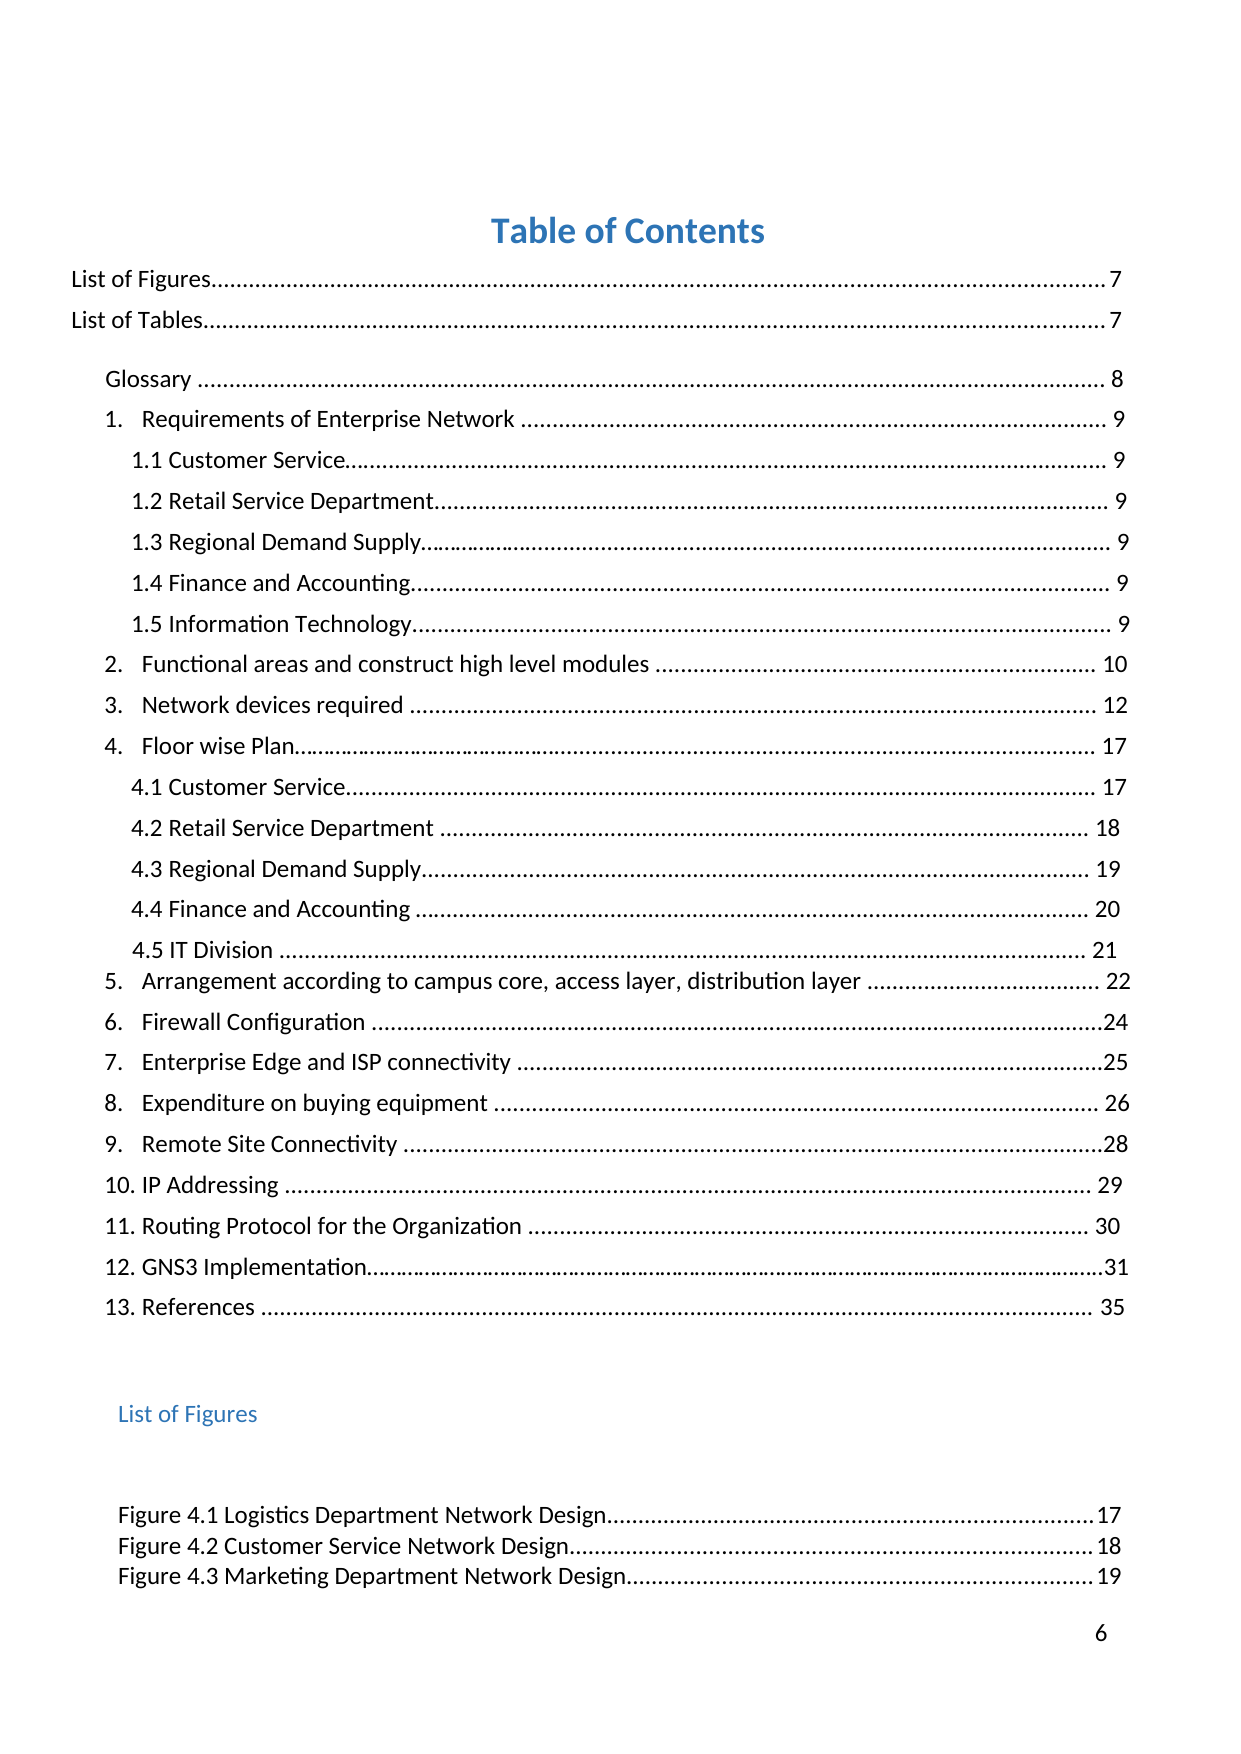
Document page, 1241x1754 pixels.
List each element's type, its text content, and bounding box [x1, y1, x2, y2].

list Expenditure on buying equipment ................................................................................................ 26 [104, 1087, 1132, 1118]
list Firewall Configuration ....................................................................................................................24 [104, 1006, 1132, 1036]
text List of Tables 7 [66, 304, 1122, 335]
list Arrangement according to campus core, access layer, distribution layer ..................................... 22 [104, 965, 1132, 996]
text Figure 4.1 Logistics Department Network Design 17 [118, 1499, 1138, 1530]
list Routing Protocol for the Organization ......................................................................................... 30 [104, 1210, 1132, 1240]
list Information Technology............................................................................................................... 9 [131, 608, 1132, 638]
subtitle Table of Contents [118, 207, 1138, 253]
list Retail Service Department ....................................................................................................... 18 [131, 812, 1132, 842]
text 4.5 IT Division ................................................................................................................................ 21 [132, 934, 1132, 965]
list References .................................................................................................................................... 35 [104, 1292, 1132, 1322]
list Requirements of Enterprise Network ............................................................................................. 9 [104, 404, 1132, 434]
list IP Addressing ................................................................................................................................ 29 [104, 1169, 1132, 1199]
list GNS3 Implementation………………………………………………………………………………………………………………..31 [104, 1251, 1132, 1281]
list Network devices required ............................................................................................................. 12 [104, 689, 1132, 720]
list Regional Demand Supply………………............................................................................................. 9 [131, 526, 1132, 557]
text List of Figures [118, 1398, 1138, 1429]
list Customer Service…...................................................................................................................... 9 [131, 444, 1132, 475]
text Figure 4.2 Customer Service Network Design 18 [118, 1530, 1138, 1560]
list Finance and Accounting............................................................................................................... 9 [131, 567, 1132, 597]
list Customer Service....................................................................................................................... 17 [131, 771, 1132, 802]
list Finance and Accounting …........................................................................................................ 20 [131, 894, 1132, 924]
text Figure 4.3 Marketing Department Network Design 19 [118, 1560, 1138, 1591]
text List of Figures 7 [66, 263, 1122, 294]
list Functional areas and construct high level modules ...................................................................... 10 [104, 649, 1132, 679]
text Glossary ................................................................................................................................................ 8 [105, 363, 1132, 393]
list Retail Service Department........................................................................................................... 9 [131, 485, 1132, 516]
list Floor wise Plan………………………………………...................................................................................... 17 [104, 730, 1132, 761]
list Regional Demand Supply.......................................................................................................... 19 [131, 853, 1132, 883]
list Remote Site Connectivity ...............................................................................................................28 [104, 1128, 1132, 1159]
list Enterprise Edge and ISP connectivity .............................................................................................25 [104, 1047, 1132, 1077]
